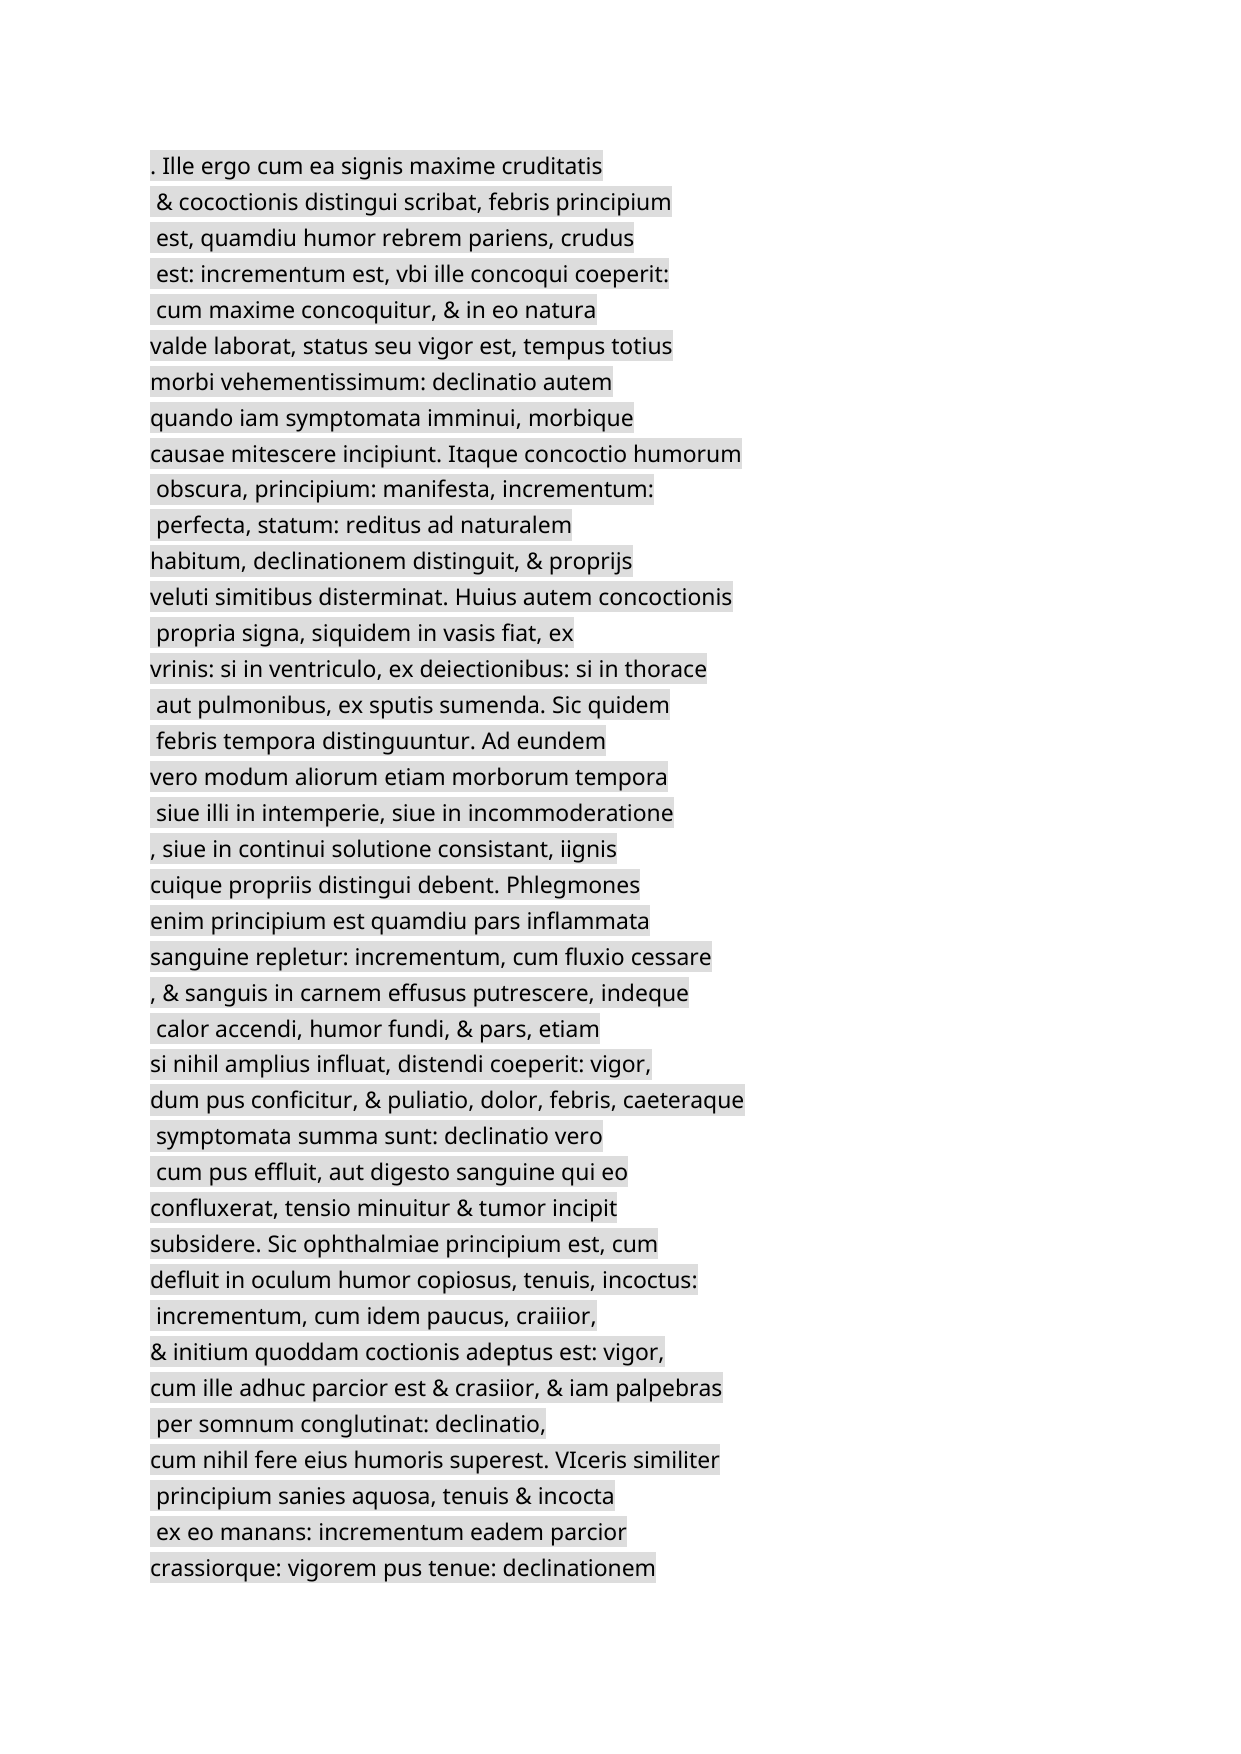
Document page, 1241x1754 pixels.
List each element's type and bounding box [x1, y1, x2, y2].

text [150, 150, 1090, 1583]
